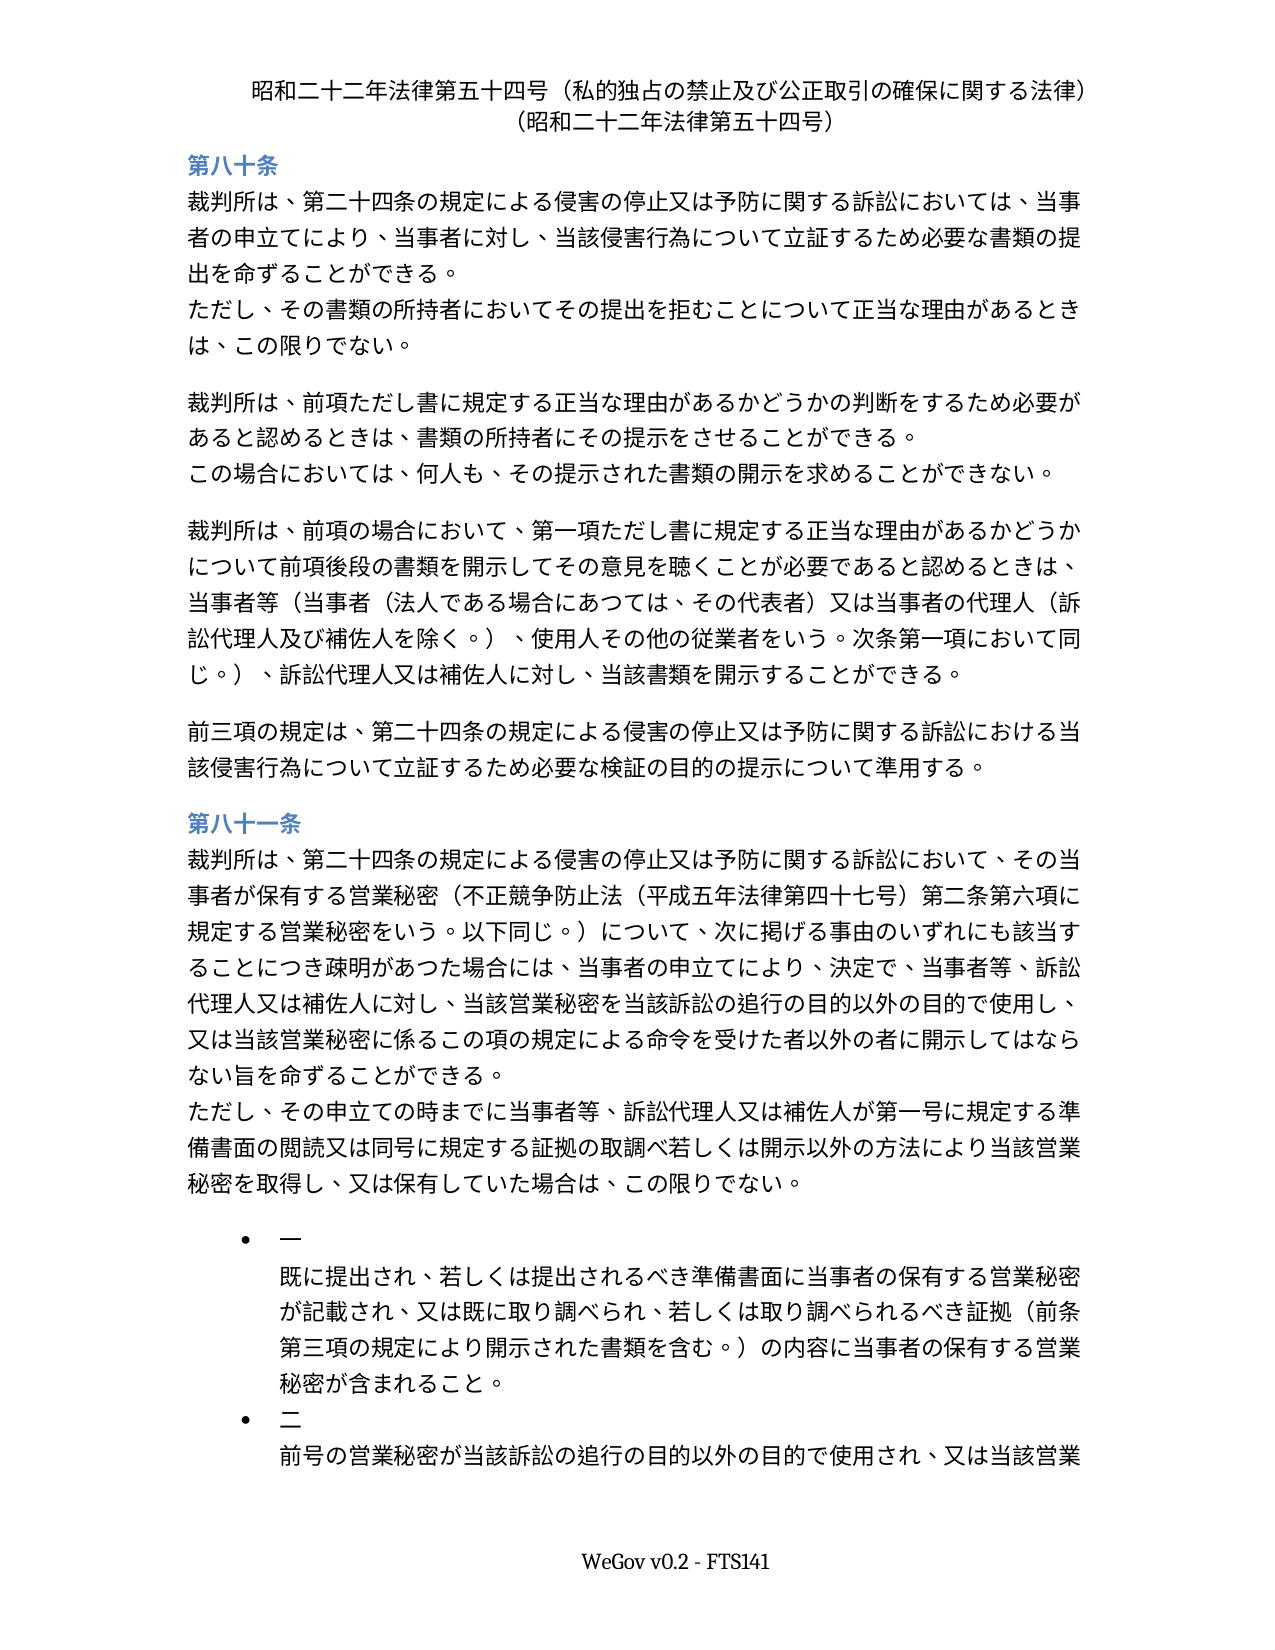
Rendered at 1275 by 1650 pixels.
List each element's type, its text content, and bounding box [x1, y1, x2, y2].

text 前三項の規定は、第二十四条の規定による侵害の停止又は予防に関する訴訟における当該侵害行為について立証するため必要な検証の目的の提示について準用する。 [187, 716, 1087, 783]
text 裁判所は、前項ただし書に規定する正当な理由があるかどうかの判断をするため必要があると認めるときは、書類の所持者にその提示をさせることができる。 この場合においては、何人も、その提示された書類の開示を求めることができない。 [187, 386, 1087, 489]
text 裁判所は、前項の場合において、第一項ただし書に規定する正当な理由があるかどうかについて前項後段の書類を開示してその意見を聴くことが必要であると認めるときは、当事者等（当事者（法人である場合にあつては、その代表者）又は当事者の代理人（訴訟代理人及び補佐人を除く。）、使用人その他の従業者をいう。次条第一項において同じ。）、訴訟代理人又は補佐人に対し、当該書類を開示することができる。 [187, 515, 1087, 690]
text 裁判所は、第二十四条の規定による侵害の停止又は予防に関する訴訟において、その当事者が保有する営業秘密（不正競争防止法（平成五年法律第四十七号）第二条第六項に規定する営業秘密をいう。以下同じ。）について、次に掲げる事由のいずれにも該当することにつき疎明があつた場合には、当事者の申立てにより、決定で、当事者等、訴訟代理人又は補佐人に対し、当該営業秘密を当該訴訟の追行の目的以外の目的で使用し、又は当該営業秘密に係るこの項の規定による命令を受けた者以外の者に開示してはならない旨を命ずることができる。 ただし、その申立ての時までに当事者等、訴訟代理人又は補佐人が第一号に規定する準備書面の閲読又は同号に規定する証拠の取調べ若しくは開示以外の方法により当該営業秘密を取得し、又は保有していた場合は、この限りでない。 [187, 844, 1087, 1199]
subtitle 第八十一条 [187, 808, 1087, 839]
list 二 前号の営業秘密が当該訴訟の追行の目的以外の目的で使用され、又は当該営業秘密が開示されることにより、当該営業秘密に基づく当事者の事業活動に支障を生ずるおそれがあり、これを防止するため当該営業秘密の使用又は開示を制限する必要があること。 [242, 1404, 1087, 1471]
list 一 既に提出され、若しくは提出されるべき準備書面に当事者の保有する営業秘密が記載され、又は既に取り調べられ、若しくは取り調べられるべき証拠（前条第三項の規定により開示された書類を含む。）の内容に当事者の保有する営業秘密が含まれること。 [242, 1224, 1087, 1399]
subtitle 第八十条 [187, 150, 1087, 181]
text 裁判所は、第二十四条の規定による侵害の停止又は予防に関する訴訟においては、当事者の申立てにより、当事者に対し、当該侵害行為について立証するため必要な書類の提出を命ずることができる。 ただし、その書類の所持者においてその提出を拒むことについて正当な理由があるときは、この限りでない。 [187, 186, 1087, 361]
